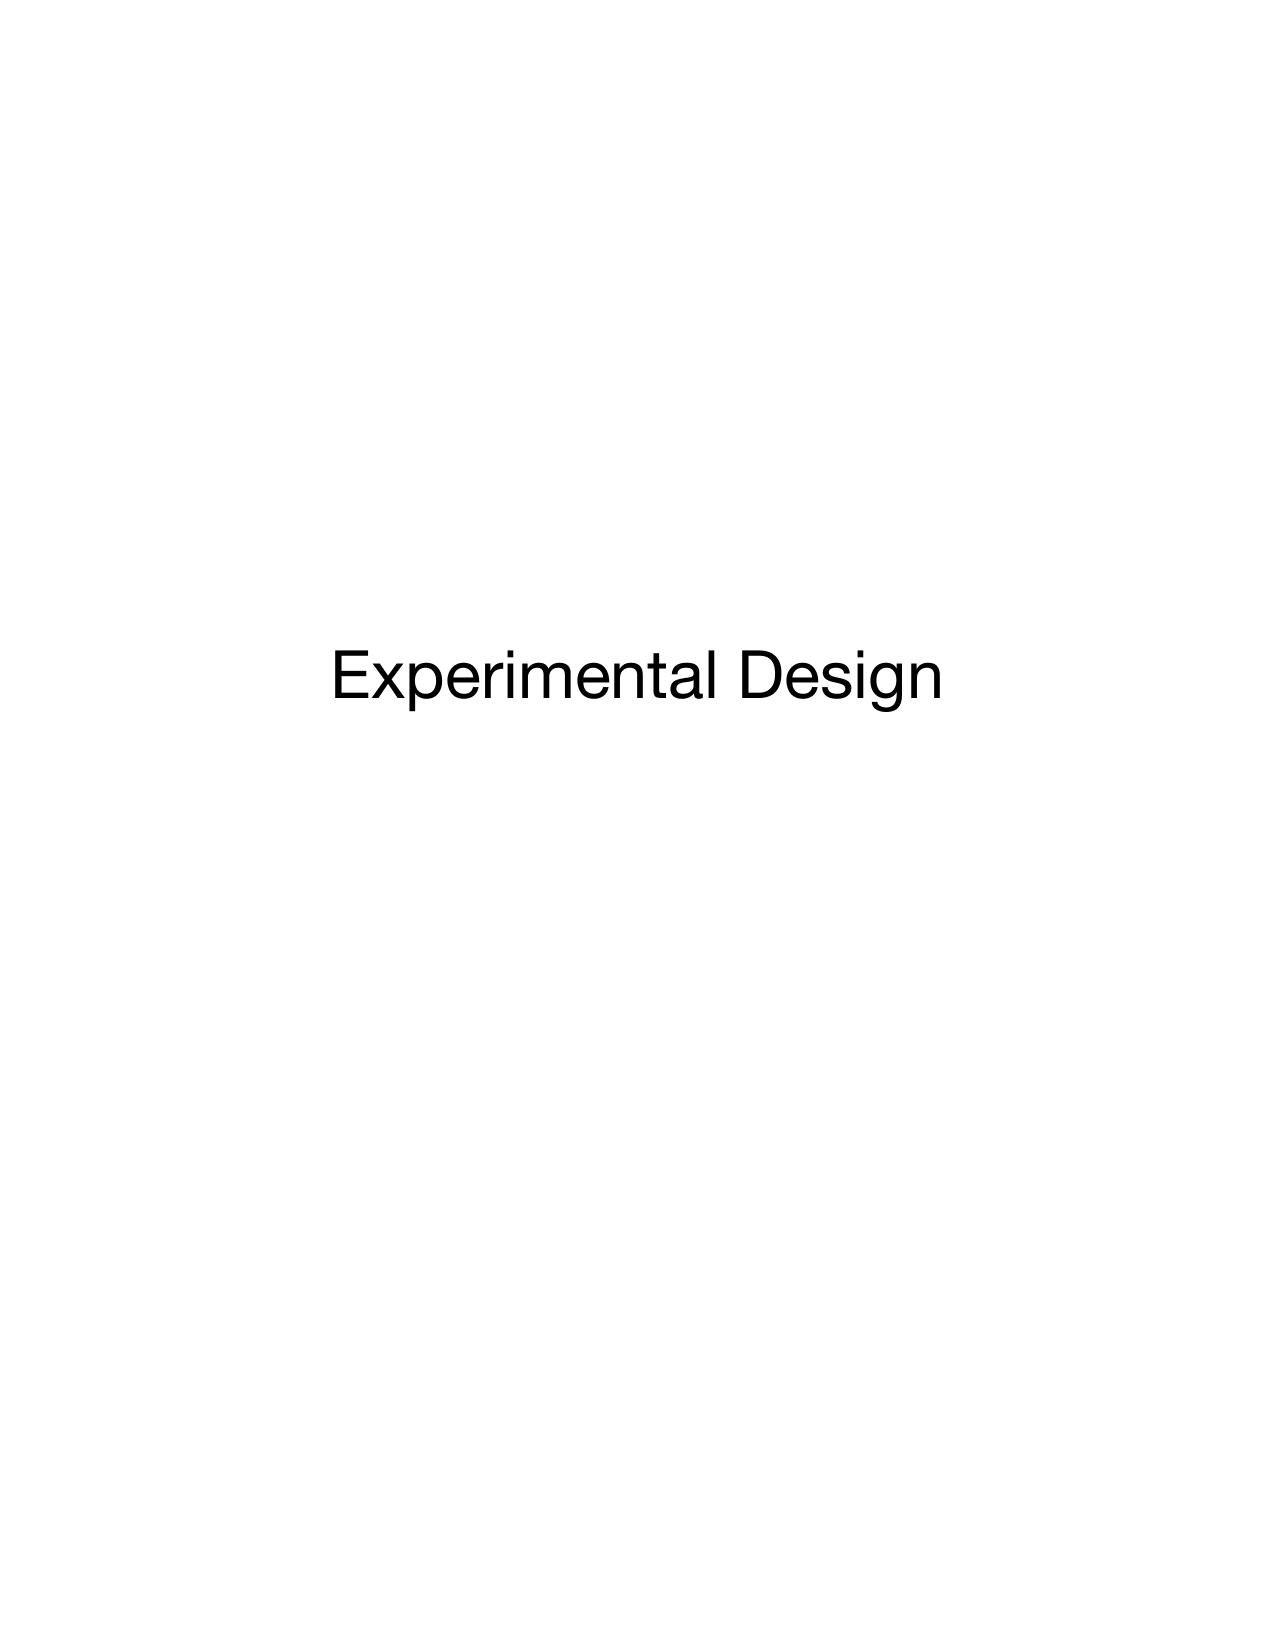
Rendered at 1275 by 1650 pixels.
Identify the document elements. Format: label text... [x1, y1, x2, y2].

text Experimental Design [150, 633, 1125, 717]
